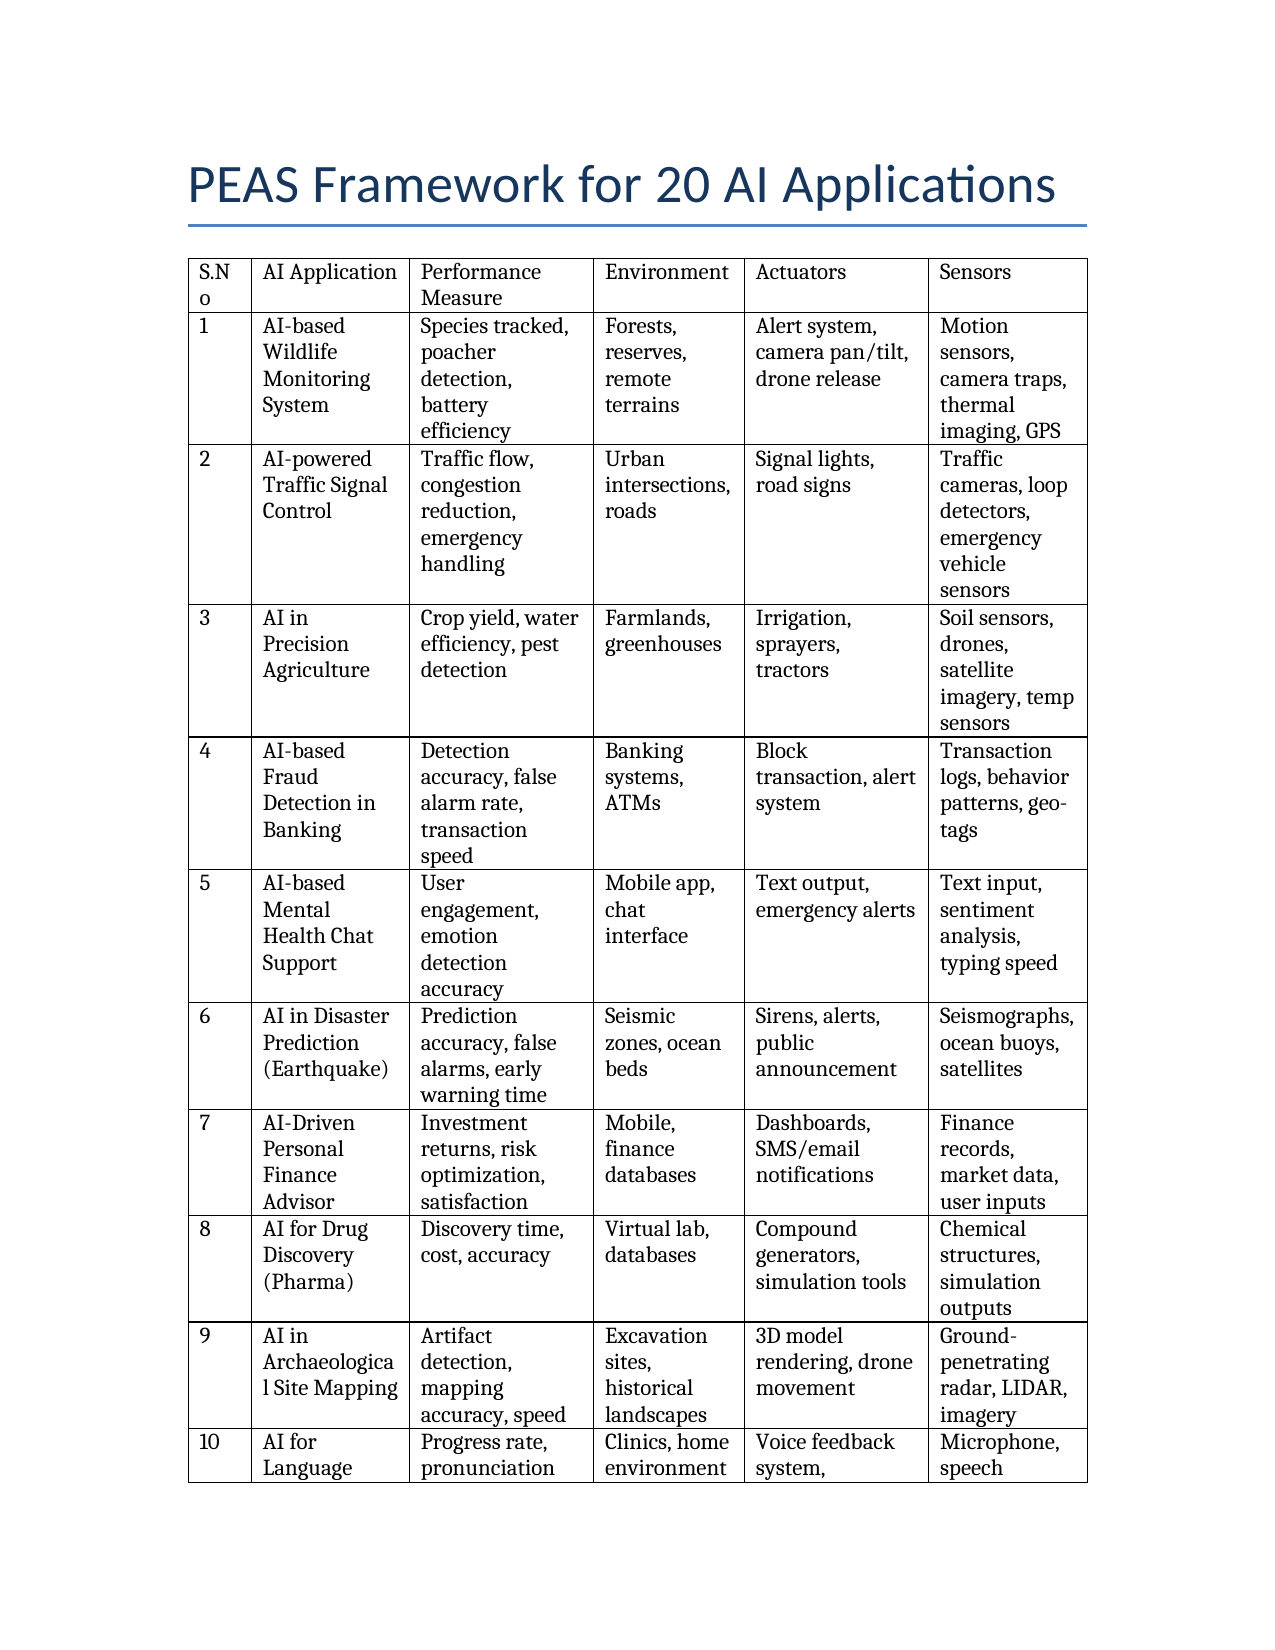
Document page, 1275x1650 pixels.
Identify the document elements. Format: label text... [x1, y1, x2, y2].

table_cell 7 [189, 1110, 251, 1215]
table_cell Alert system, camera pan/tilt, drone release [745, 313, 928, 444]
table_cell Investment returns, risk optimization, satisfaction [410, 1110, 593, 1215]
table_cell AI-based Fraud Detection in Banking [252, 738, 409, 869]
table_cell Banking systems, ATMs [594, 738, 744, 869]
table_header S.No [189, 259, 251, 312]
table_cell 10 [189, 1429, 251, 1482]
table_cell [594, 1429, 744, 1482]
table_header Performance Measure [410, 259, 593, 312]
table_cell Text input, sentiment analysis, typing speed [929, 870, 1087, 1002]
table_cell AI in Precision Agriculture [252, 605, 409, 736]
table_cell Excavation sites, historical landscapes [594, 1323, 744, 1428]
table_cell AI-based Mental Health Chat Support [252, 870, 409, 1002]
table_cell 3D model rendering, drone movement [745, 1323, 928, 1428]
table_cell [252, 1429, 409, 1482]
table_cell AI for Drug Discovery (Pharma) [252, 1216, 409, 1321]
table_cell Compound generators, simulation tools [745, 1216, 928, 1321]
table_cell Farmlands, greenhouses [594, 605, 744, 736]
table_cell Seismographs, ocean buoys, satellites [929, 1003, 1087, 1108]
table_cell Crop yield, water efficiency, pest detection [410, 605, 593, 736]
table_cell 4 [189, 738, 251, 869]
table_cell 2 [189, 445, 251, 603]
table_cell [410, 1429, 593, 1482]
table_cell Virtual lab, databases [594, 1216, 744, 1321]
table_cell 1 [189, 313, 251, 444]
table_cell Motion sensors, camera traps, thermal imaging, GPS [929, 313, 1087, 444]
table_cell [929, 1429, 1087, 1482]
table_cell Species tracked, poacher detection, battery efficiency [410, 313, 593, 444]
table_cell AI in Disaster Prediction (Earthquake) [252, 1003, 409, 1108]
table_header AI Application [252, 259, 409, 312]
table_header Environment [594, 259, 744, 312]
table_header Actuators [745, 259, 928, 312]
table_cell 6 [189, 1003, 251, 1108]
table_cell Mobile app, chat interface [594, 870, 744, 1002]
title PEAS Framework for 20 AI Applications [187, 150, 1087, 227]
table_cell Urban intersections, roads [594, 445, 744, 603]
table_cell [745, 1429, 928, 1482]
table_cell Traffic cameras, loop detectors, emergency vehicle sensors [929, 445, 1087, 603]
table_cell Transaction logs, behavior patterns, geo-tags [929, 738, 1087, 869]
table_cell Block transaction, alert system [745, 738, 928, 869]
table_cell Forests, reserves, remote terrains [594, 313, 744, 444]
table_cell Sirens, alerts, public announcement [745, 1003, 928, 1108]
table_cell 3 [189, 605, 251, 736]
table_cell Chemical structures, simulation outputs [929, 1216, 1087, 1321]
table_cell Dashboards, SMS/email notifications [745, 1110, 928, 1215]
table_cell Signal lights, road signs [745, 445, 928, 603]
table_cell AI-based Wildlife Monitoring System [252, 313, 409, 444]
table_header Sensors [929, 259, 1087, 312]
table_cell User engagement, emotion detection accuracy [410, 870, 593, 1002]
table_cell Soil sensors, drones, satellite imagery, temp sensors [929, 605, 1087, 736]
table_cell Ground-penetrating radar, LIDAR, imagery [929, 1323, 1087, 1428]
table_cell Traffic flow, congestion reduction, emergency handling [410, 445, 593, 603]
table_cell Prediction accuracy, false alarms, early warning time [410, 1003, 593, 1108]
table_cell Artifact detection, mapping accuracy, speed [410, 1323, 593, 1428]
table_cell AI-Driven Personal Finance Advisor [252, 1110, 409, 1215]
table_cell Detection accuracy, false alarm rate, transaction speed [410, 738, 593, 869]
table_cell Seismic zones, ocean beds [594, 1003, 744, 1108]
table_cell Finance records, market data, user inputs [929, 1110, 1087, 1215]
table_cell AI-powered Traffic Signal Control [252, 445, 409, 603]
table_cell 8 [189, 1216, 251, 1321]
table_cell Discovery time, cost, accuracy [410, 1216, 593, 1321]
table_cell Irrigation, sprayers, tractors [745, 605, 928, 736]
table_cell AI in Archaeological Site Mapping [252, 1323, 409, 1428]
table_cell Mobile, finance databases [594, 1110, 744, 1215]
table_cell Text output, emergency alerts [745, 870, 928, 1002]
table_cell 5 [189, 870, 251, 1002]
table_cell 9 [189, 1323, 251, 1428]
